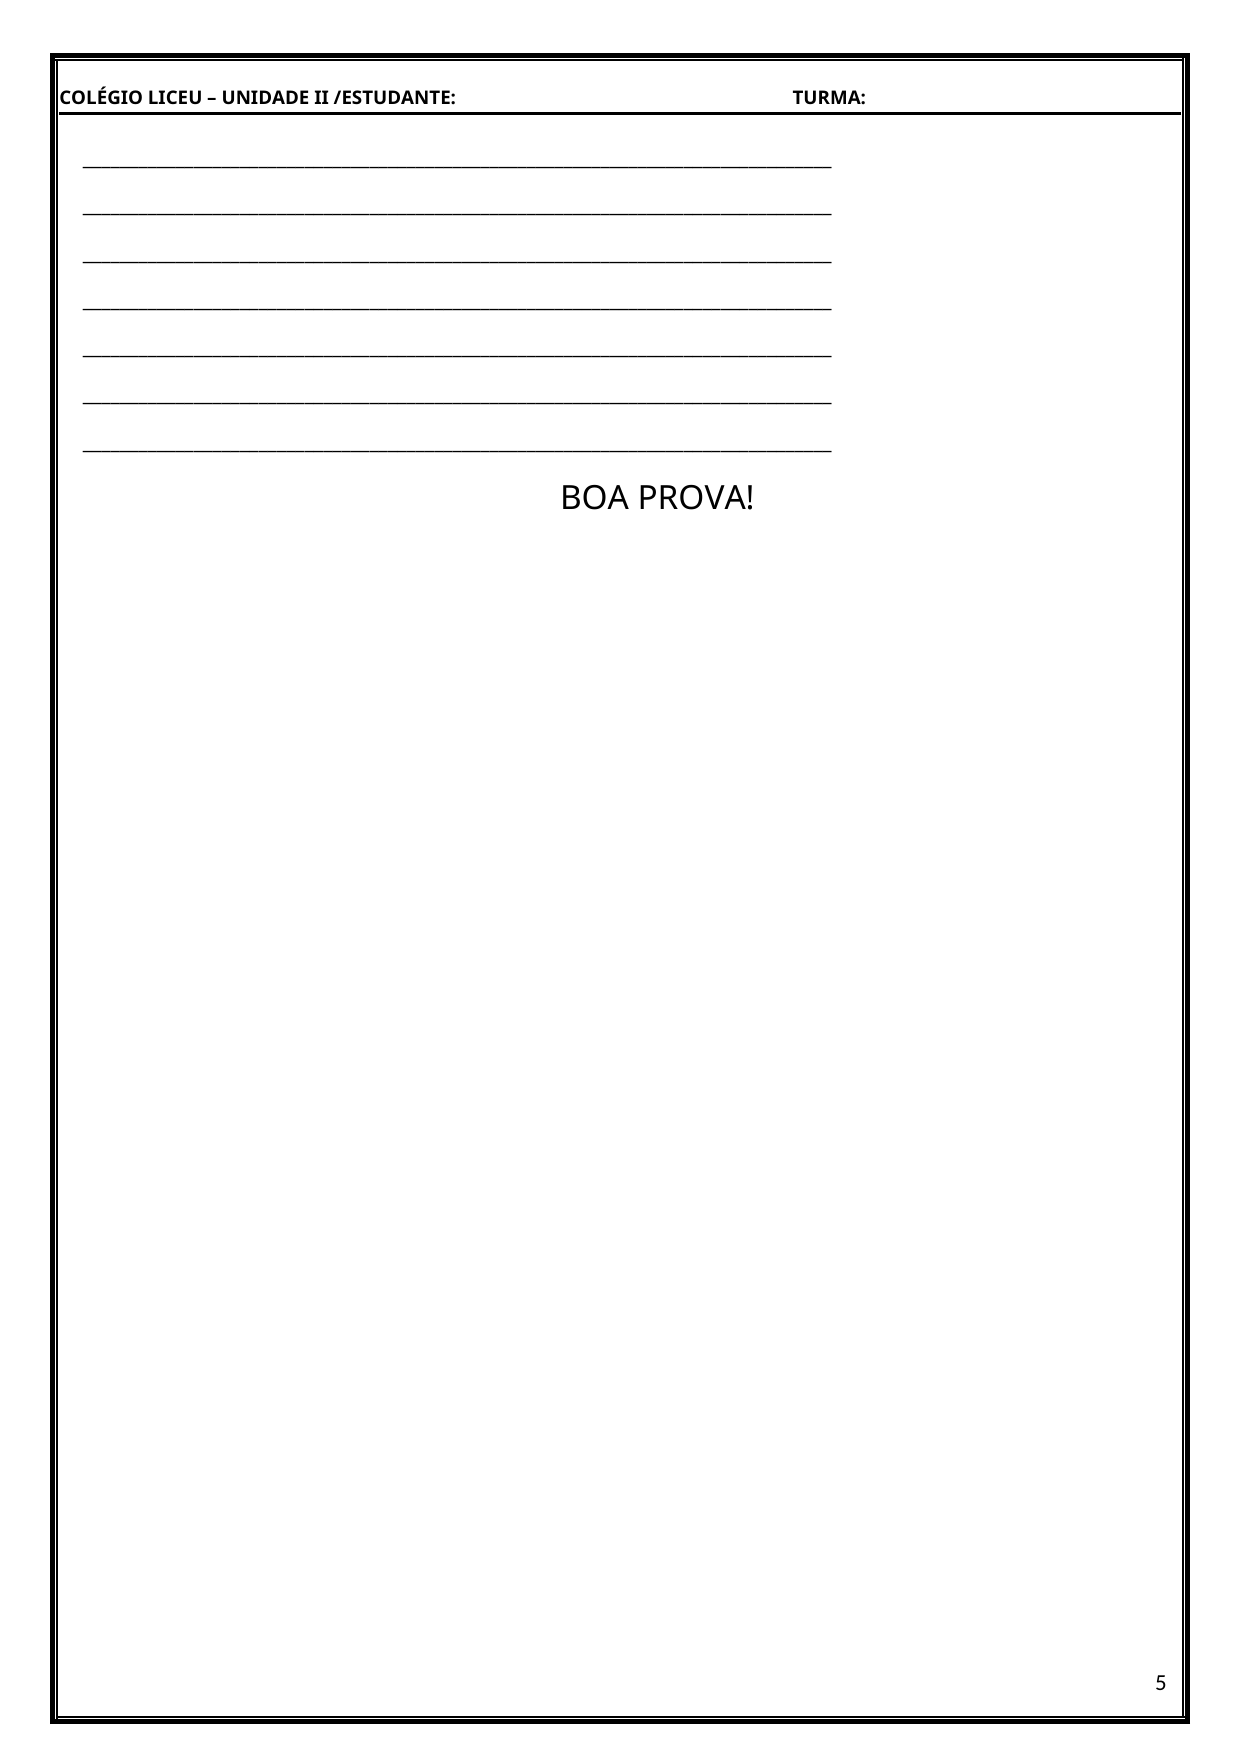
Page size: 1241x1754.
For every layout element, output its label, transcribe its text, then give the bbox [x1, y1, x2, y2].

text _________________________________________________________________________________ [83, 379, 1167, 408]
text BOA PROVA! [148, 474, 1167, 519]
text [83, 143, 1167, 171]
text _________________________________________________________________________________ [83, 332, 1167, 361]
text _________________________________________________________________________________ [83, 427, 1167, 455]
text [83, 190, 1167, 219]
text _________________________________________________________________________________ [83, 285, 1167, 313]
text _________________________________________________________________________________ [83, 238, 1167, 266]
